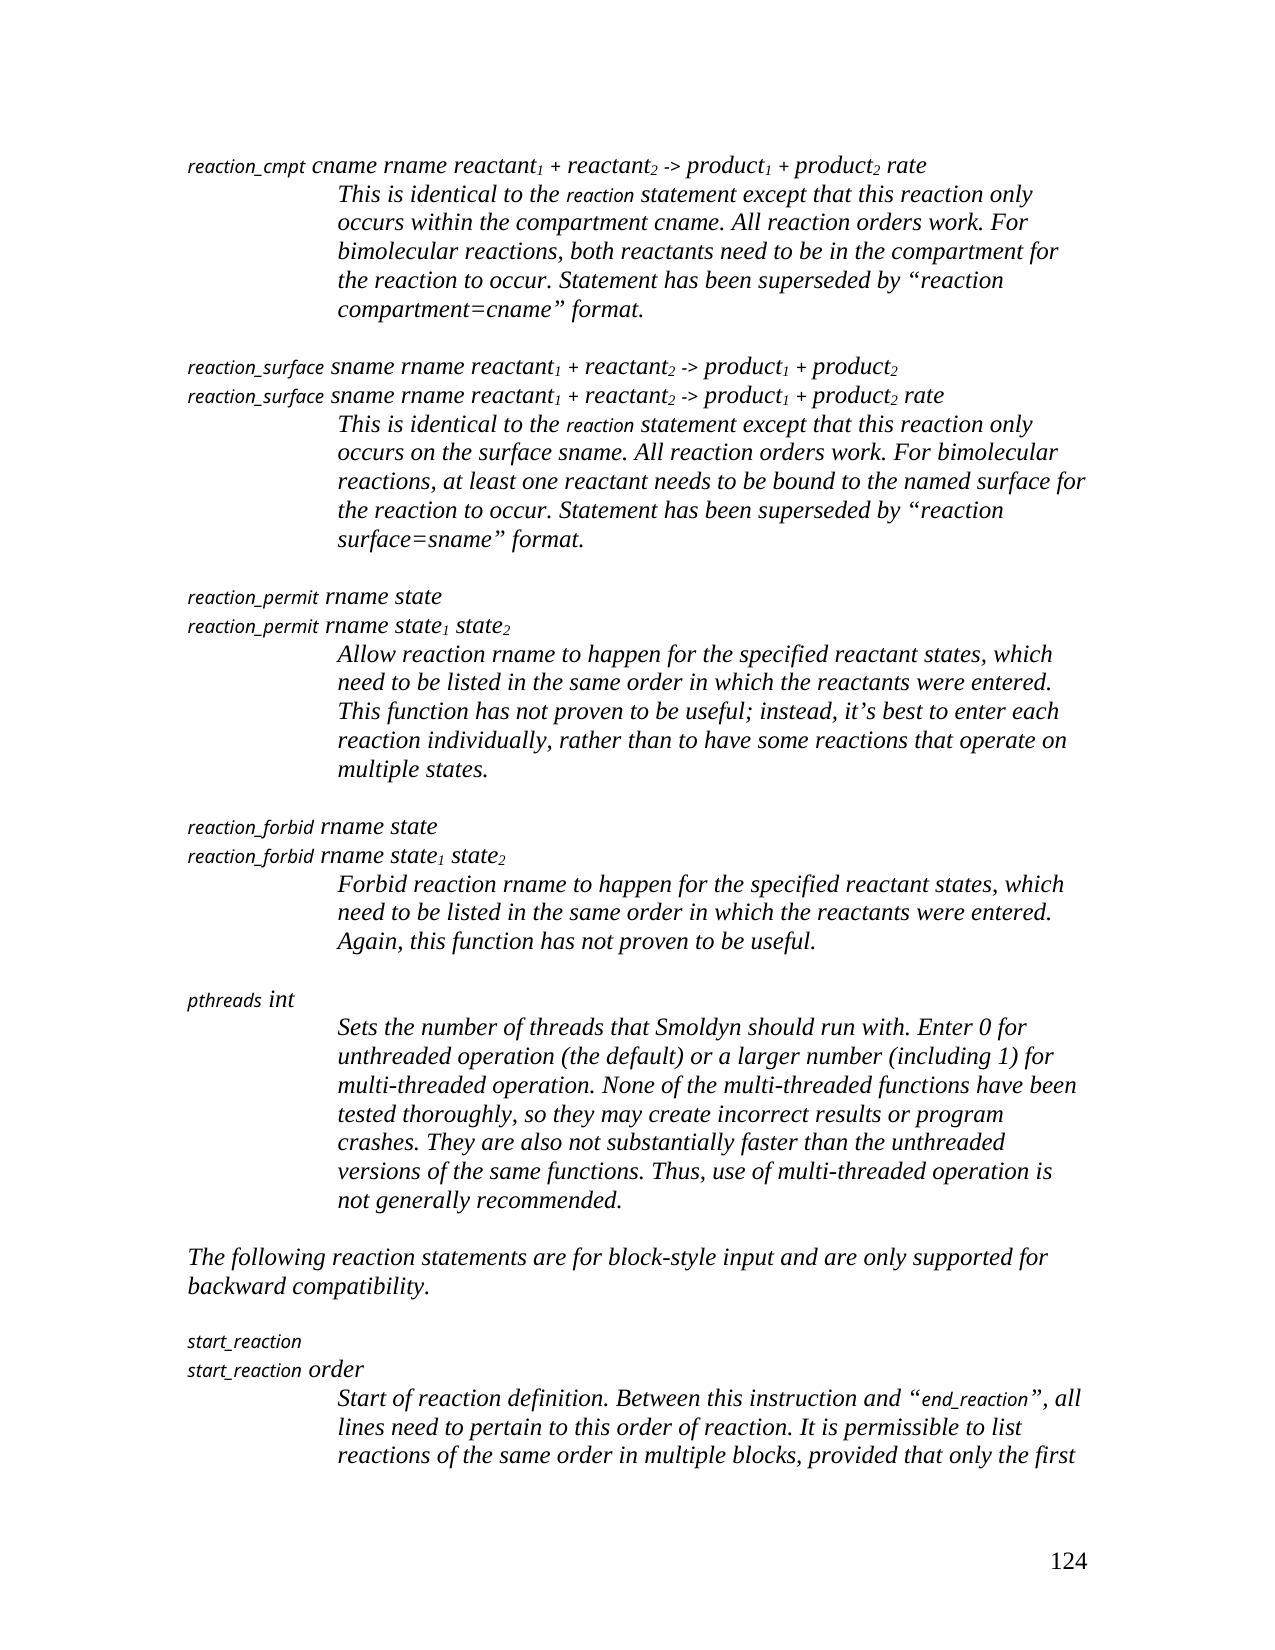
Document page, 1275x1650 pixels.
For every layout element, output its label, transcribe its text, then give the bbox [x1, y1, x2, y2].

text This is identical to the reaction statement except that this reaction only occurs on the surface sname. All reaction orders work. For bimolecular reactions, at least one reactant needs to be bound to the named surface for the reaction to occur. Statement has been superseded by “reaction surface=sname” format. [187, 409, 1087, 552]
text start_reaction order [187, 1354, 1087, 1383]
text start_reaction [187, 1329, 1087, 1354]
text reaction_permit rname state1 state2 [187, 610, 1087, 639]
text The following reaction statements are for block-style input and are only supported for backward compatibility. [187, 1242, 1087, 1300]
text Allow reaction rname to happen for the specified reactant states, which need to be listed in the same order in which the reactants were entered. This function has not proven to be useful; instead, it’s best to enter each reaction individually, rather than to have some reactions that operate on multiple states. [187, 639, 1087, 782]
text Sets the number of threads that Smoldyn should run with. Enter 0 for unthreaded operation (the default) or a larger number (including 1) for multi-threaded operation. None of the multi-threaded functions have been tested thoroughly, so they may create incorrect results or program crashes. They are also not substantially faster than the unthreaded versions of the same functions. Thus, use of multi-threaded operation is not generally recommended. [187, 1012, 1087, 1214]
text This is identical to the reaction statement except that this reaction only occurs within the compartment cname. All reaction orders work. For bimolecular reactions, both reactants need to be in the compartment for the reaction to occur. Statement has been superseded by “reaction compartment=cname” format. [187, 179, 1087, 322]
text pthreads int [187, 984, 1087, 1012]
text reaction_cmpt cname rname reactant1 + reactant2 -> product1 + product2 rate [187, 150, 1087, 179]
text reaction_forbid rname state1 state2 [187, 840, 1087, 869]
text reaction_permit rname state [187, 581, 1087, 610]
text Forbid reaction rname to happen for the specified reactant states, which need to be listed in the same order in which the reactants were entered. Again, this function has not proven to be useful. [187, 869, 1087, 955]
text reaction_surface sname rname reactant1 + reactant2 -> product1 + product2 [187, 351, 1087, 380]
text reaction_forbid rname state [187, 811, 1087, 840]
text reaction_surface sname rname reactant1 + reactant2 -> product1 + product2 rate [187, 380, 1087, 409]
